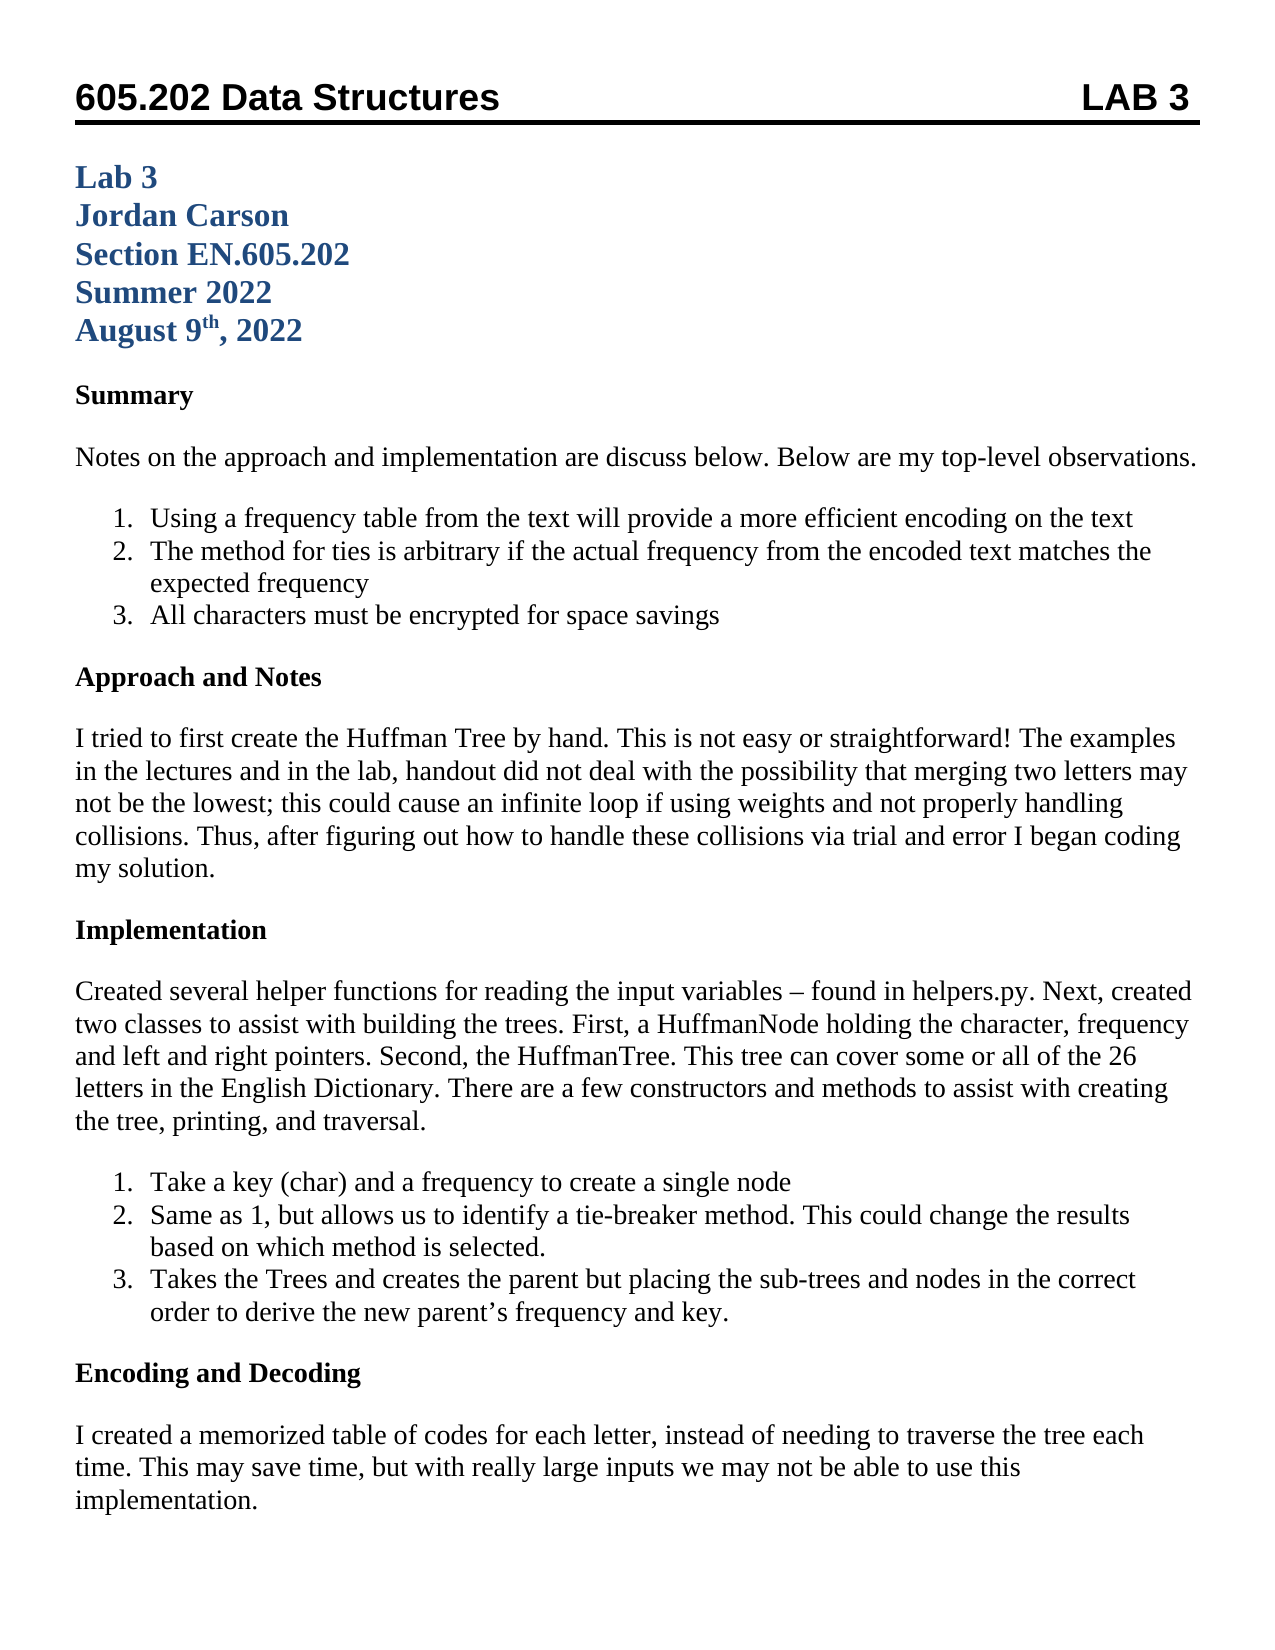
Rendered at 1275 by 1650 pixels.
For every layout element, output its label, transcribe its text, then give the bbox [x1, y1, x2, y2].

text Section EN.605.202 [75, 234, 1200, 272]
list The method for ties is arbitrary if the actual frequency from the encoded text matches the expected frequency [112, 563, 1200, 628]
list All characters must be encrypted for space savings [112, 657, 1200, 689]
text Jordan Carson [75, 196, 1200, 234]
text August 9th, 2022 [75, 311, 1200, 349]
text Created several helper functions for reading the input variables – found in helpers.py. Next, created two classes to assist with building the trees. First, a HuffmanNode holding the character, frequency and left and right pointers. Second, the HuffmanTree. This tree can cover some or all of the 26 letters in the English Dictionary. There are a few constructors and methods to assist with creating the tree, printing, and traversal. [75, 1033, 1200, 1194]
text 605.202 Data Structures LAB 3 [75, 75, 1200, 120]
list Takes the Trees and creates the parent but placing the sub-trees and nodes in the correct order to derive the new parent’s frequency and key. [112, 1379, 1200, 1444]
text Approach and Notes [75, 718, 1200, 751]
text I tried to first create the Huffman Tree by hand. This is not easy or straightforward! The examples in the lectures and in the lab, handout did not deal with the possibility that merging two letters may not be the lowest; this could cause an infinite loop if using weights and not properly handling collisions. Thus, after figuring out how to handle these collisions via trial and error I began coding my solution. [75, 780, 1200, 942]
text Summer 2022 [75, 272, 1200, 311]
list Same as 1, but allows us to identify a tie-breaker method. This could change the results based on which method is selected. [112, 1285, 1200, 1350]
text Lab 3 [75, 157, 1200, 196]
list Using a frequency table from the text will provide a more efficient encoding on the text [112, 501, 1200, 534]
text Implementation [75, 971, 1200, 1003]
text Notes on the approach and implementation are discuss below. Below are my top-level observations. [75, 440, 1200, 472]
text Encoding and Decoding [75, 1473, 1200, 1506]
list Take a key (char) and a frequency to create a single node [112, 1224, 1200, 1256]
text Summary [75, 378, 1200, 411]
